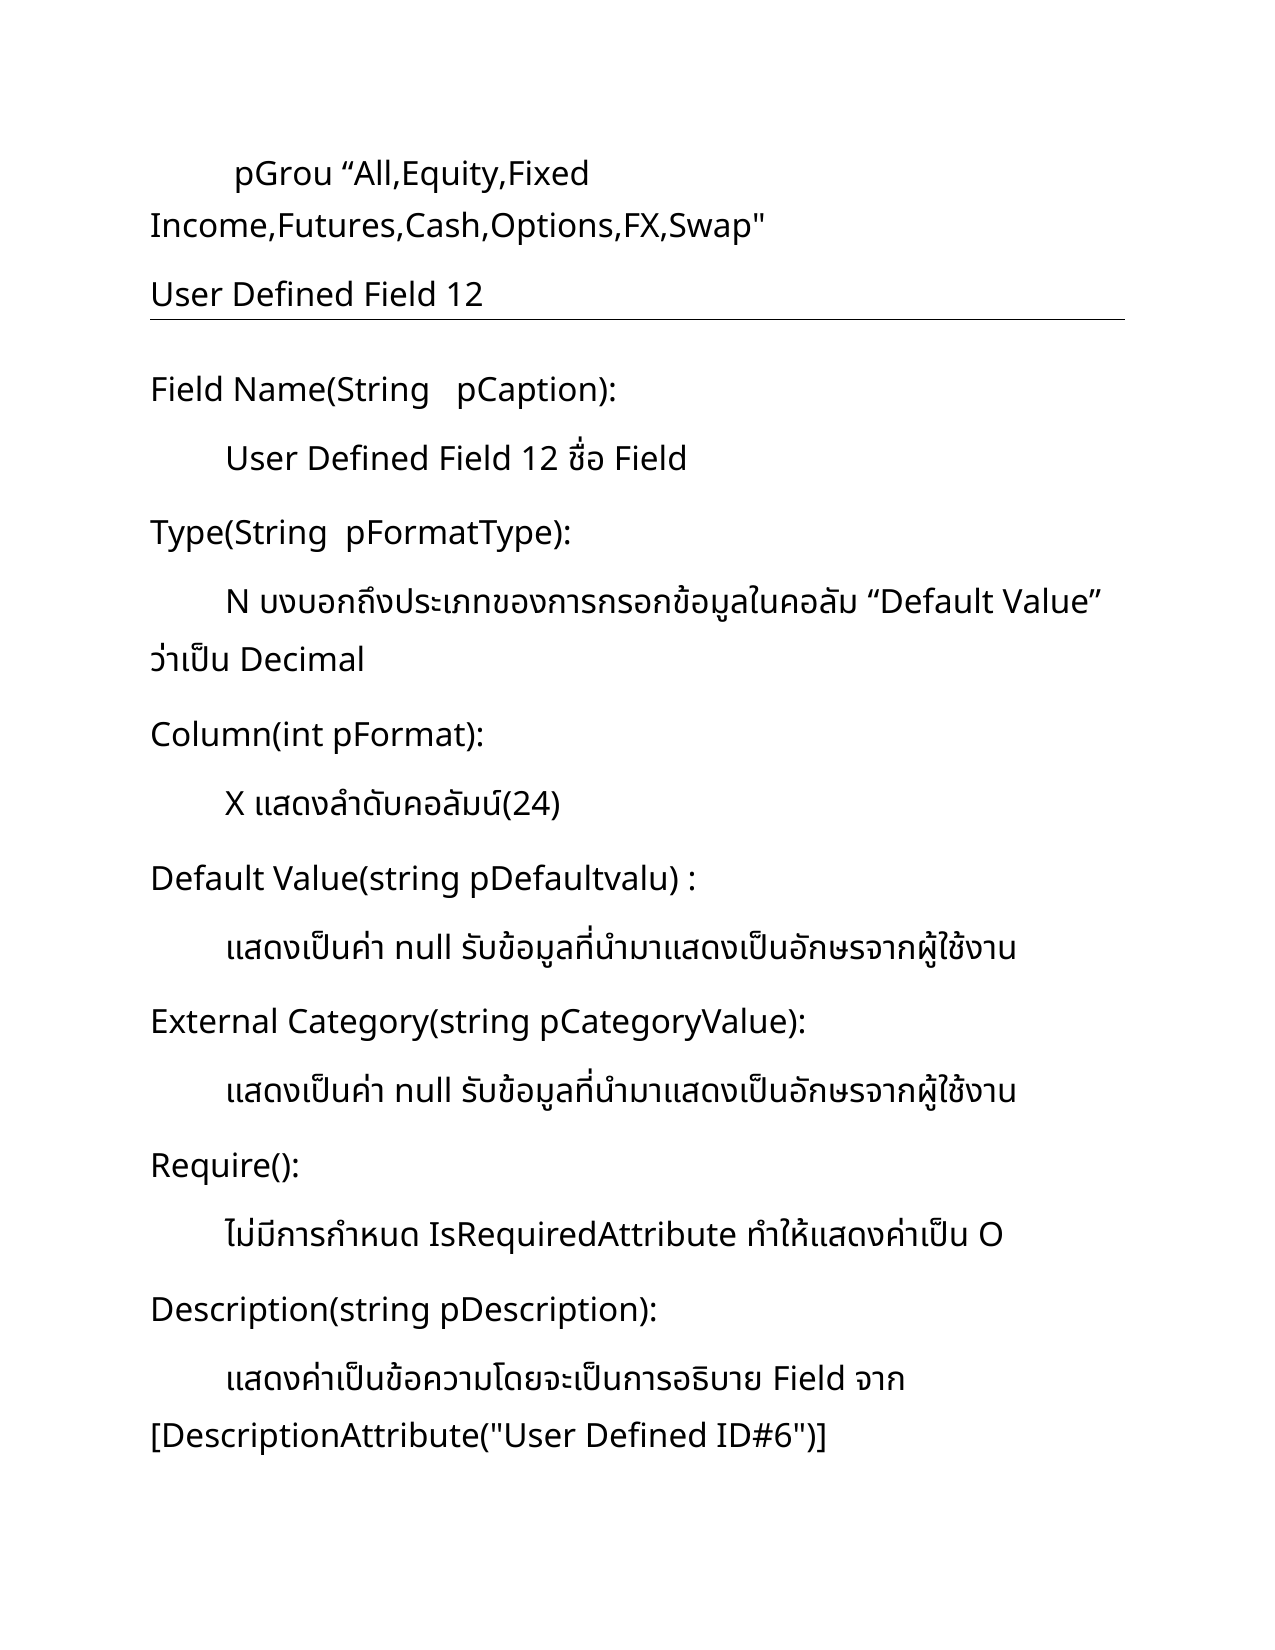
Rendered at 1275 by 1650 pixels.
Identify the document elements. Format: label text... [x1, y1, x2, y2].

text User Defined Field 12 ชื่อ Field [150, 434, 1125, 485]
text ไม่มีการกำหนด IsRequiredAttribute ทำให้แสดงค่าเป็น O [150, 1211, 1125, 1261]
text External Category(string pCategoryValue): [150, 998, 1125, 1044]
text Type(String pFormatType): [150, 509, 1125, 554]
text Field Name(String pCaption): [150, 366, 1125, 411]
text User Defined Field 12 [150, 271, 1125, 319]
text แสดงค่าเป็นข้อความโดยจะเป็นการอธิบาย Field จาก [DescriptionAttribute("User Defined ID#6")] [150, 1354, 1125, 1457]
text แสดงเป็นค่า null รับข้อมูลที่นำมาแสดงเป็นอักษรจากผู้ใช้งาน [150, 1067, 1125, 1118]
text X แสดงลำดับคอลัมน์(24) [150, 780, 1125, 830]
text pGrou “All,Equity,Fixed Income,Futures,Cash,Options,FX,Swap" [150, 150, 1125, 248]
text Description(string pDescription): [150, 1286, 1125, 1331]
text Require(): [150, 1142, 1125, 1187]
text แสดงเป็นค่า null รับข้อมูลที่นำมาแสดงเป็นอักษรจากผู้ใช้งาน [150, 923, 1125, 974]
text Default Value(string pDefaultvalu) : [150, 854, 1125, 900]
text N บงบอกถึงประเภทของการกรอกข้อมูลในคอลัม “Default Value” ว่าเป็น Decimal [150, 578, 1125, 687]
text Column(int pFormat): [150, 711, 1125, 756]
